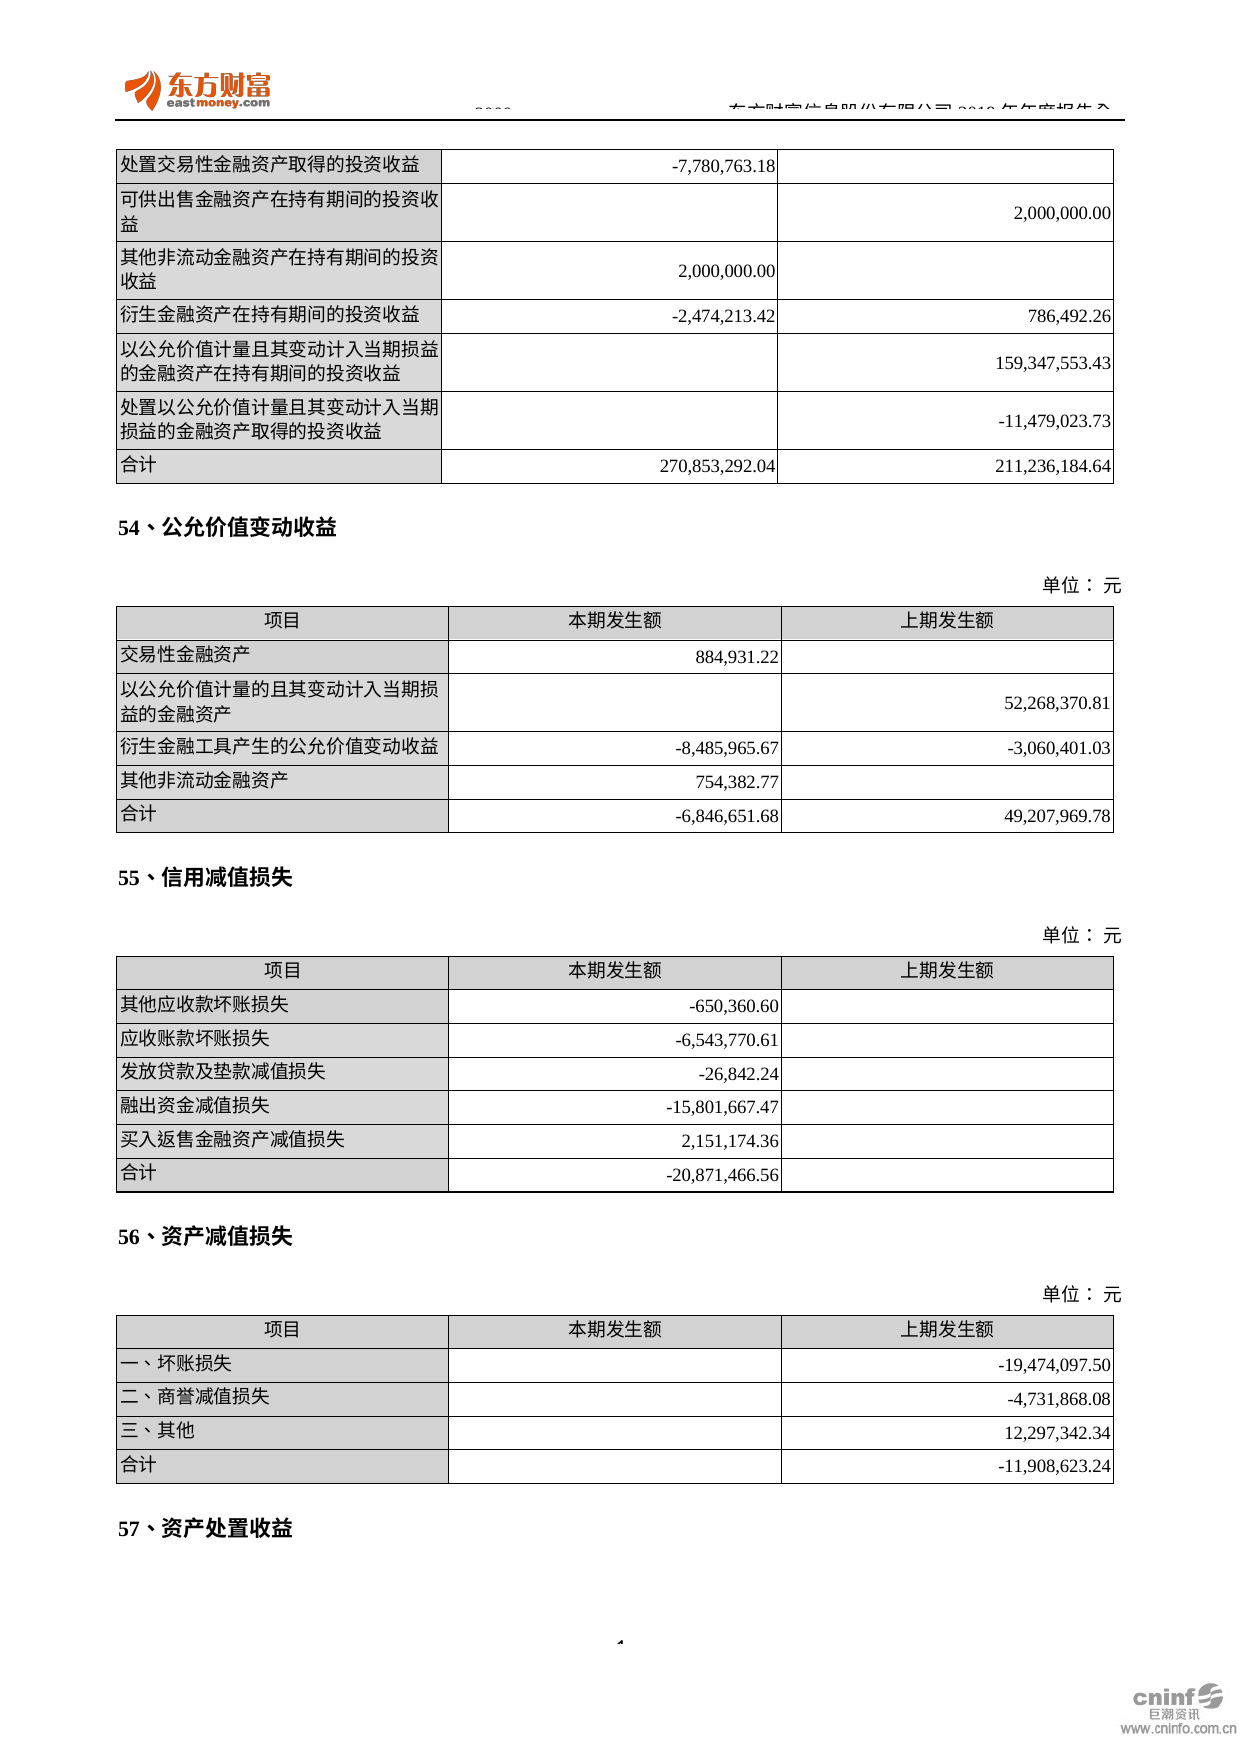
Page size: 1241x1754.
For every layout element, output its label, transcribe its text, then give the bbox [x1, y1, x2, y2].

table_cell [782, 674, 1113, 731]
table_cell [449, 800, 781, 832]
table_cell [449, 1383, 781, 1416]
picture [125, 70, 270, 111]
text 单位： 元 [102, 1281, 1122, 1307]
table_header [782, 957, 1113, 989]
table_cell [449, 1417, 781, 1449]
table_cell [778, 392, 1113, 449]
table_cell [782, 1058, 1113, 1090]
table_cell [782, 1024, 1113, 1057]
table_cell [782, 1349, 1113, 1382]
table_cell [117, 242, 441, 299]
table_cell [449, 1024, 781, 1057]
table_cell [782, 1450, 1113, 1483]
subtitle 56、资产减值损失 [118, 1221, 1124, 1251]
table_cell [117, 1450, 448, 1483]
text 单位： 元 [102, 573, 1122, 598]
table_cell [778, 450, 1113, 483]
subtitle 54、公允价值变动收益 [118, 512, 1124, 542]
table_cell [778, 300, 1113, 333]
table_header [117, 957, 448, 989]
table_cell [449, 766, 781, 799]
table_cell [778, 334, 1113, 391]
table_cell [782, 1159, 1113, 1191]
subtitle 57、资产处置收益 [118, 1513, 1124, 1543]
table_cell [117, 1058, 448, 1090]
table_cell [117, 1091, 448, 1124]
picture [1115, 1680, 1240, 1737]
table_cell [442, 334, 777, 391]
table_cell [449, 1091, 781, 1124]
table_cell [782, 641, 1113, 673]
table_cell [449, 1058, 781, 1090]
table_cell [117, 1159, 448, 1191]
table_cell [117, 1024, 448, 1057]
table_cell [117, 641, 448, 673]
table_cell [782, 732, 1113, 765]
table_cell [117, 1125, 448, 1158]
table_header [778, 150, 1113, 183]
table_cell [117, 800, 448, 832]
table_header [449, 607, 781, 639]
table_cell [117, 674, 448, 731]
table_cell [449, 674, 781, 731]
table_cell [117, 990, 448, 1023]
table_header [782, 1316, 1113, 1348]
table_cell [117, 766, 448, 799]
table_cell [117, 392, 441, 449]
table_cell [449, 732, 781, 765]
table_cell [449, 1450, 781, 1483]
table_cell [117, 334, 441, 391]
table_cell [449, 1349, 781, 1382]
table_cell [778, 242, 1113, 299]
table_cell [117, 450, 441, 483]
text 单位： 元 [102, 922, 1122, 948]
subtitle 55、信用减值损失 [118, 862, 1124, 892]
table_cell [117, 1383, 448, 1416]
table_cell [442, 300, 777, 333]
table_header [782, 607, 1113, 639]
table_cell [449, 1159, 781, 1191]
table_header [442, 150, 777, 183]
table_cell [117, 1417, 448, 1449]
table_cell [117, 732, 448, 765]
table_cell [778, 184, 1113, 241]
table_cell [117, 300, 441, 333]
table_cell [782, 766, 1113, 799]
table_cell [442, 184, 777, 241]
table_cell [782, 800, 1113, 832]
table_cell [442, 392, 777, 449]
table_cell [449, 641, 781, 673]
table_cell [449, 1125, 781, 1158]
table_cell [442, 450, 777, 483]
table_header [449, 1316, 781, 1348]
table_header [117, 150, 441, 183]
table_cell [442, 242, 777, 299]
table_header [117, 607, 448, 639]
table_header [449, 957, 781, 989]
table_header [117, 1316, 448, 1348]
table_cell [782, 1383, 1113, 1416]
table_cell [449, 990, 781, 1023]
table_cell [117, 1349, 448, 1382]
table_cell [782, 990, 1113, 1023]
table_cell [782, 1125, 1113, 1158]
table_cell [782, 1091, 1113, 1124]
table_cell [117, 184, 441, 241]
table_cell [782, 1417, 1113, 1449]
